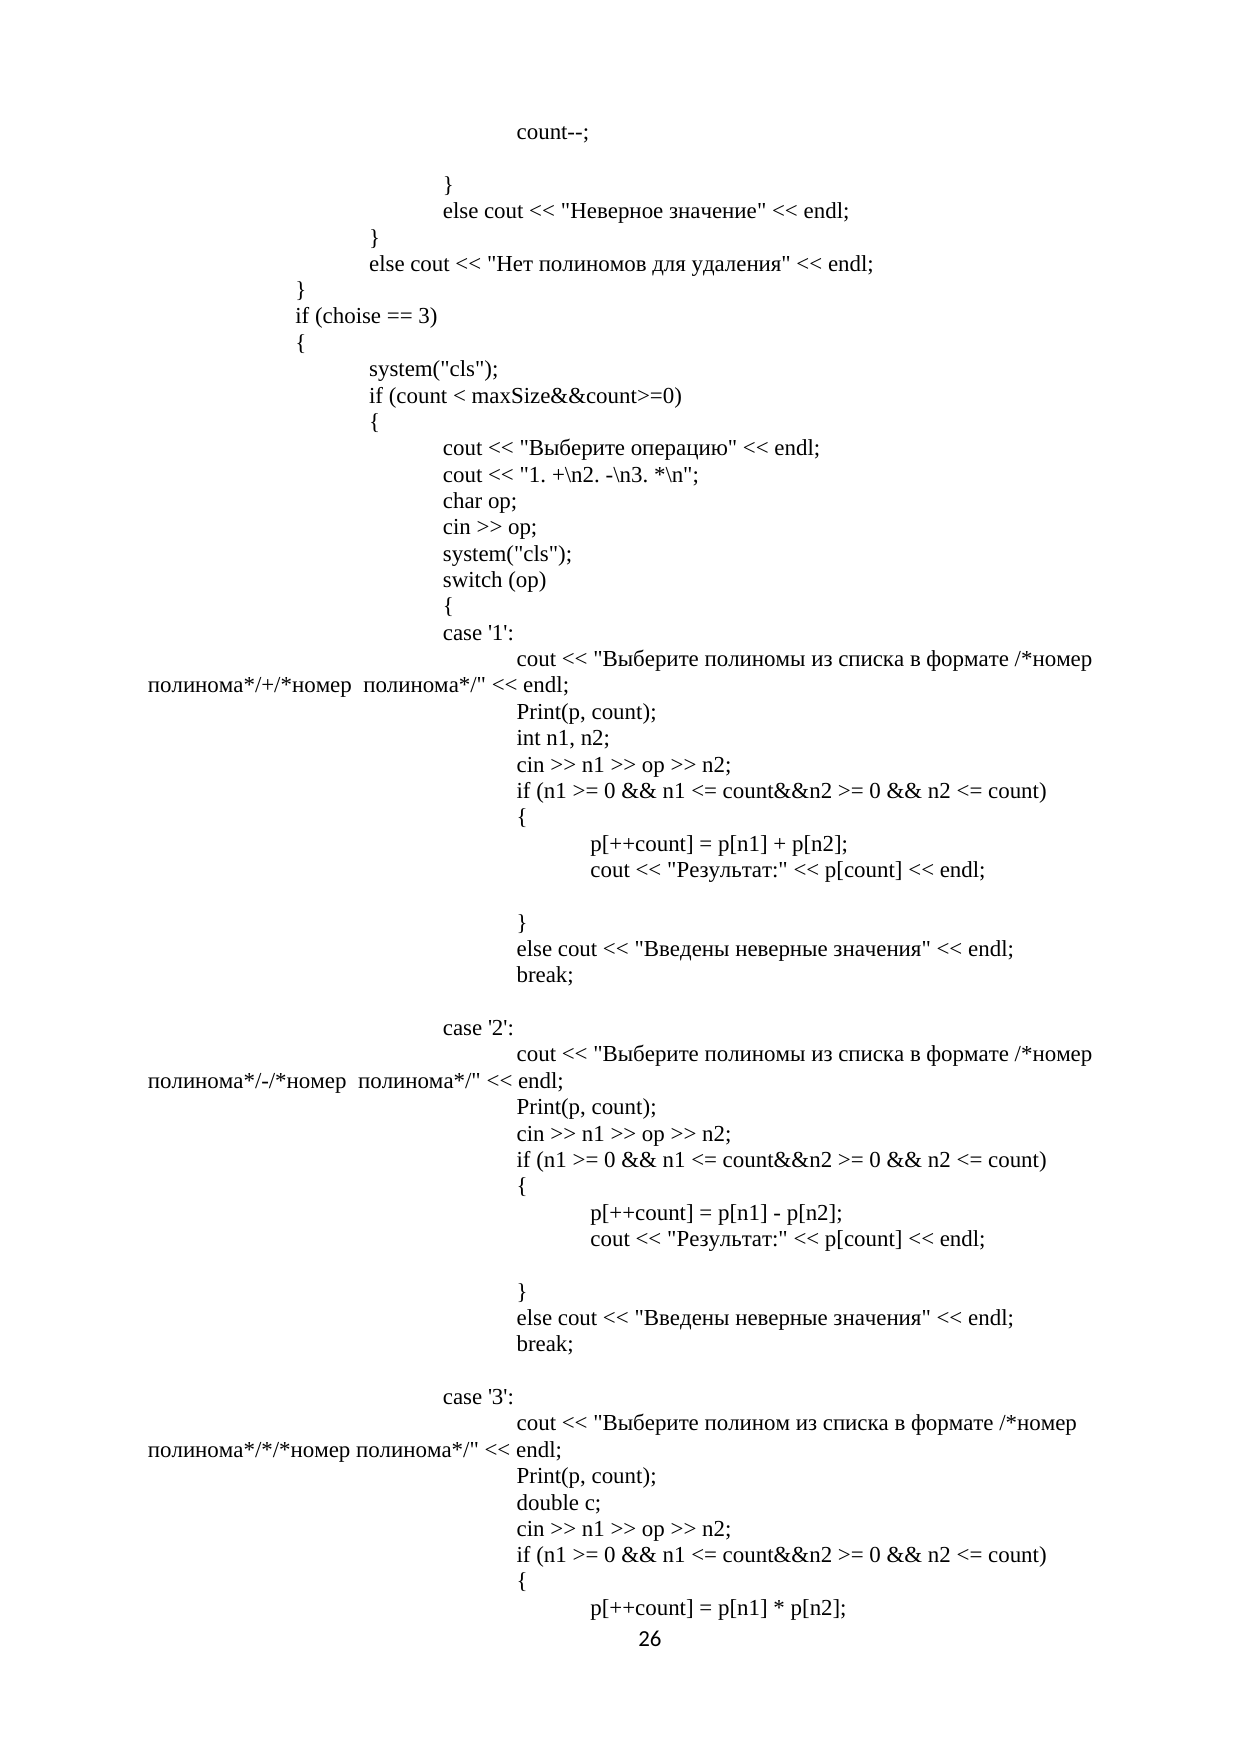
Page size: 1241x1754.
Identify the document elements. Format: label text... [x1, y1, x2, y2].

text else cout << "Нет полиномов для удаления" << endl; [148, 250, 1152, 276]
text Print(p, count); [148, 1093, 1152, 1119]
text cin >> op; [148, 513, 1152, 540]
text if (n1 >= 0 && n1 <= count&&n2 >= 0 && n2 <= count) [148, 777, 1152, 803]
text count--; [148, 118, 1152, 144]
text cout << "1. +\n2. -\n3. *\n"; [148, 461, 1152, 487]
text break; [148, 1330, 1152, 1357]
text { [148, 1172, 1152, 1199]
text { [148, 1568, 1152, 1594]
text p[++count] = p[n1] - p[n2]; [148, 1199, 1152, 1225]
text system("cls"); [148, 540, 1152, 566]
text if (count < maxSize&&count>=0) [148, 382, 1152, 408]
text } [148, 276, 1152, 303]
text if (choise == 3) [148, 303, 1152, 329]
text cin >> n1 >> op >> n2; [148, 1515, 1152, 1541]
text else cout << "Неверное значение" << endl; [148, 197, 1152, 223]
text if (n1 >= 0 && n1 <= count&&n2 >= 0 && n2 <= count) [148, 1146, 1152, 1172]
text break; [148, 961, 1152, 988]
text Print(p, count); [148, 1462, 1152, 1488]
text cout << "Выберите полином из списка в формате /*номер полинома*/*/*номер полинома*/" << endl; [148, 1409, 1152, 1462]
text { [148, 329, 1152, 355]
text else cout << "Введены неверные значения" << endl; [148, 935, 1152, 961]
text } [148, 909, 1152, 935]
text Print(p, count); [148, 698, 1152, 724]
text cout << "Выберите полиномы из списка в формате /*номер полинома*/+/*номер полинома*/" << endl; [148, 645, 1152, 698]
text cin >> n1 >> op >> n2; [148, 1119, 1152, 1146]
text cin >> n1 >> op >> n2; [148, 751, 1152, 777]
text case '1': [148, 619, 1152, 645]
text cout << "Выберите операцию" << endl; [148, 434, 1152, 461]
text else cout << "Введены неверные значения" << endl; [148, 1304, 1152, 1330]
text p[++count] = p[n1] + p[n2]; [148, 830, 1152, 856]
text } [148, 171, 1152, 197]
text cout << "Результат:" << p[count] << endl; [148, 856, 1152, 882]
text p[++count] = p[n1] * p[n2]; [148, 1594, 1152, 1620]
text cout << "Выберите полиномы из списка в формате /*номер полинома*/-/*номер полинома*/" << endl; [148, 1041, 1152, 1093]
text } [148, 1278, 1152, 1304]
text char op; [148, 487, 1152, 513]
text int n1, n2; [148, 724, 1152, 751]
text if (n1 >= 0 && n1 <= count&&n2 >= 0 && n2 <= count) [148, 1541, 1152, 1568]
text cout << "Результат:" << p[count] << endl; [148, 1225, 1152, 1251]
text case '2': [148, 1014, 1152, 1041]
text { [148, 592, 1152, 619]
text } [148, 223, 1152, 250]
text switch (op) [148, 566, 1152, 592]
text double c; [148, 1488, 1152, 1515]
text system("cls"); [148, 355, 1152, 382]
text case '3': [148, 1383, 1152, 1409]
text { [148, 803, 1152, 830]
text { [148, 408, 1152, 434]
